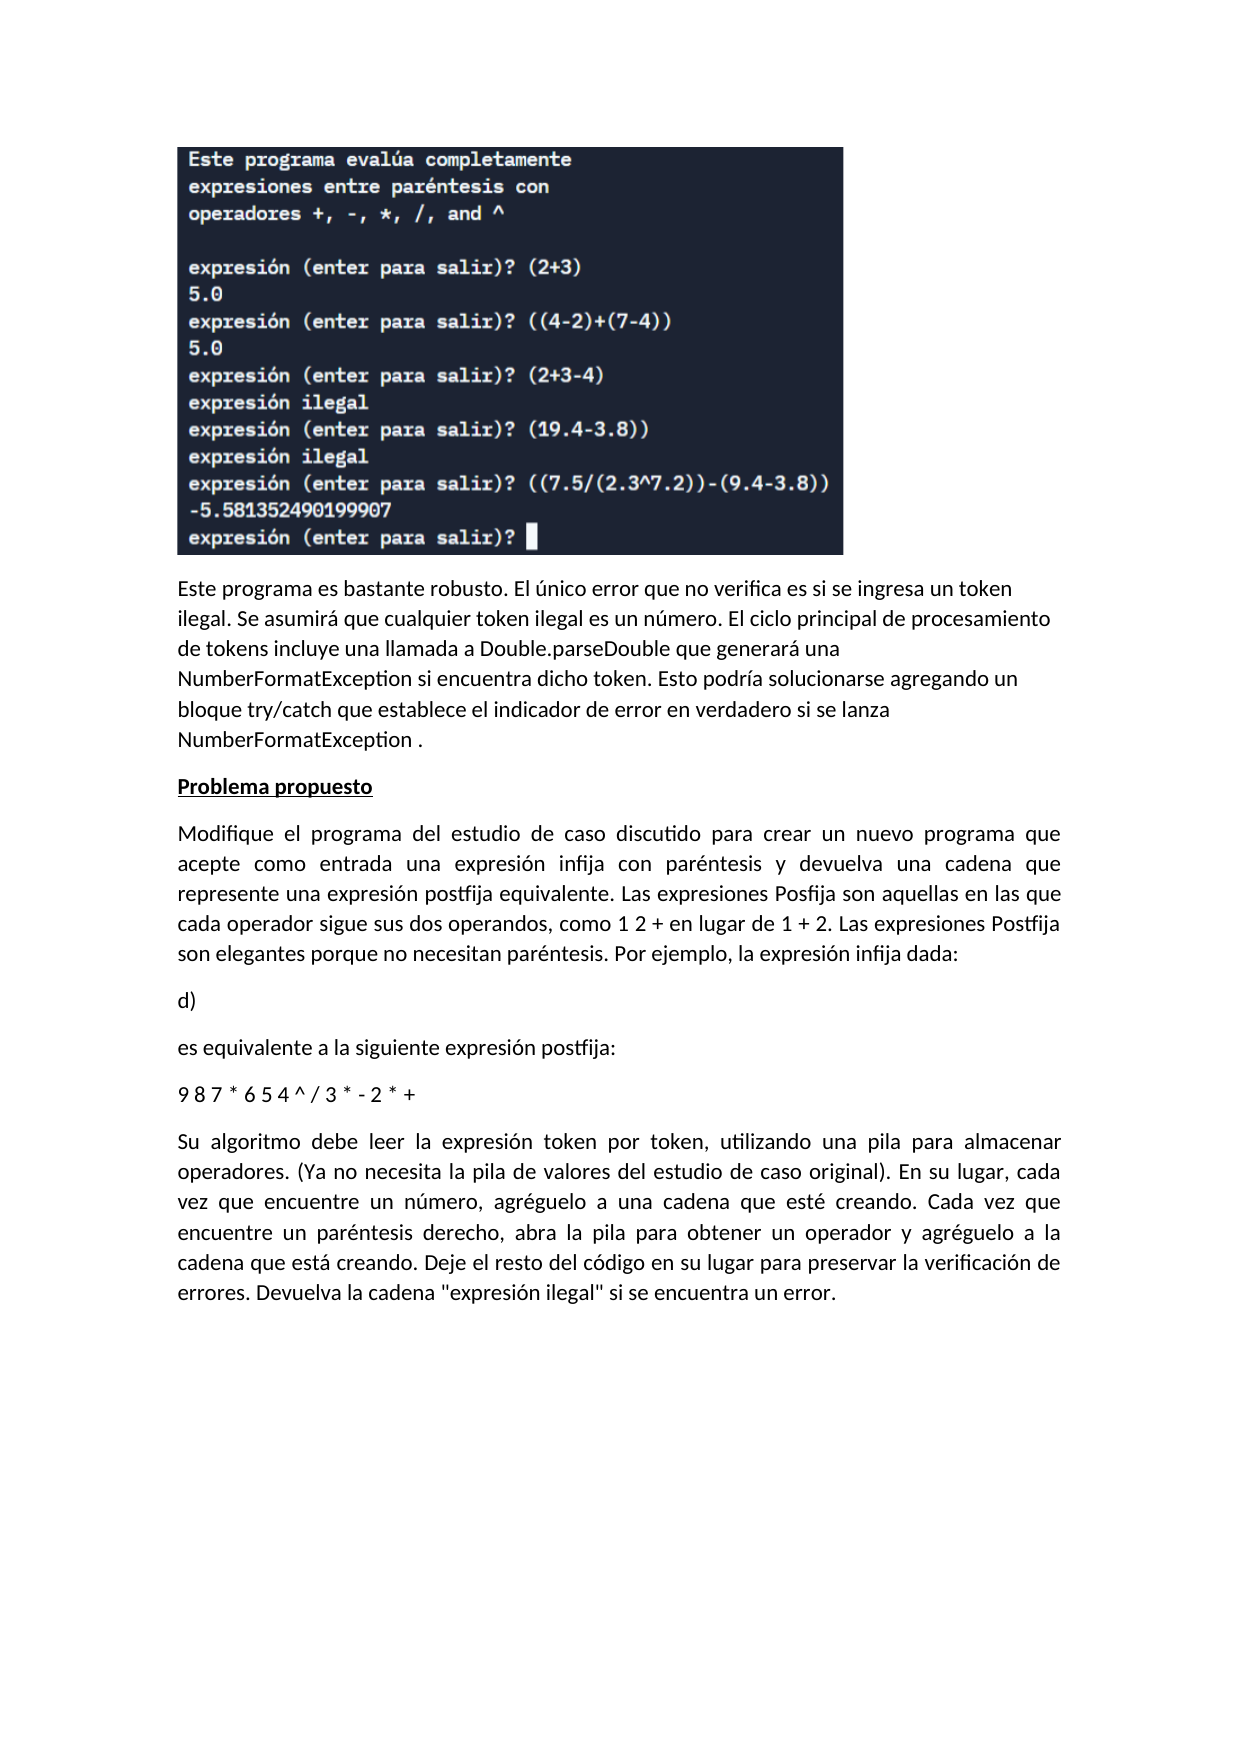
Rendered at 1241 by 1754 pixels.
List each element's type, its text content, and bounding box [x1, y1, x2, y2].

text Este programa es bastante robusto. El único error que no verifica es si se ingresa un token ilegal. Se asumirá que cualquier token ilegal es un número. El ciclo principal de procesamiento de tokens incluye una llamada a Double.parseDouble que generará una NumberFormatException si encuentra dicho token. Esto podría solucionarse agregando un bloque try/catch que establece el indicador de error en verdadero si se lanza NumberFormatException . [177, 574, 1063, 753]
text Su algoritmo debe leer la expresión token por token, utilizando una pila para almacenar operadores. (Ya no necesita la pila de valores del estudio de caso original). En su lugar, cada vez que encuentre un número, agréguelo a una cadena que esté creando. Cada vez que encuentre un paréntesis derecho, abra la pila para obtener un operador y agréguelo a la cadena que está creando. Deje el resto del código en su lugar para preservar la verificación de errores. Devuelva la cadena "expresión ilegal" si se encuentra un error. [177, 1127, 1063, 1306]
text Modifique el programa del estudio de caso discutido para crear un nuevo programa que acepte como entrada una expresión infija con paréntesis y devuelva una cadena que represente una expresión postfija equivalente. Las expresiones Posfija son aquellas en las que cada operador sigue sus dos operandos, como 1 2 + en lugar de 1 + 2. Las expresiones Postfija son elegantes porque no necesitan paréntesis. Por ejemplo, la expresión infija dada: [177, 819, 1063, 967]
text d) [177, 986, 1063, 1014]
text es equivalente a la siguiente expresión postfija: [177, 1033, 1063, 1061]
text 9 8 7 * 6 5 4 ^ / 3 * - 2 * + [177, 1080, 1063, 1108]
picture [177, 147, 844, 555]
text Problema propuesto [177, 772, 1063, 800]
